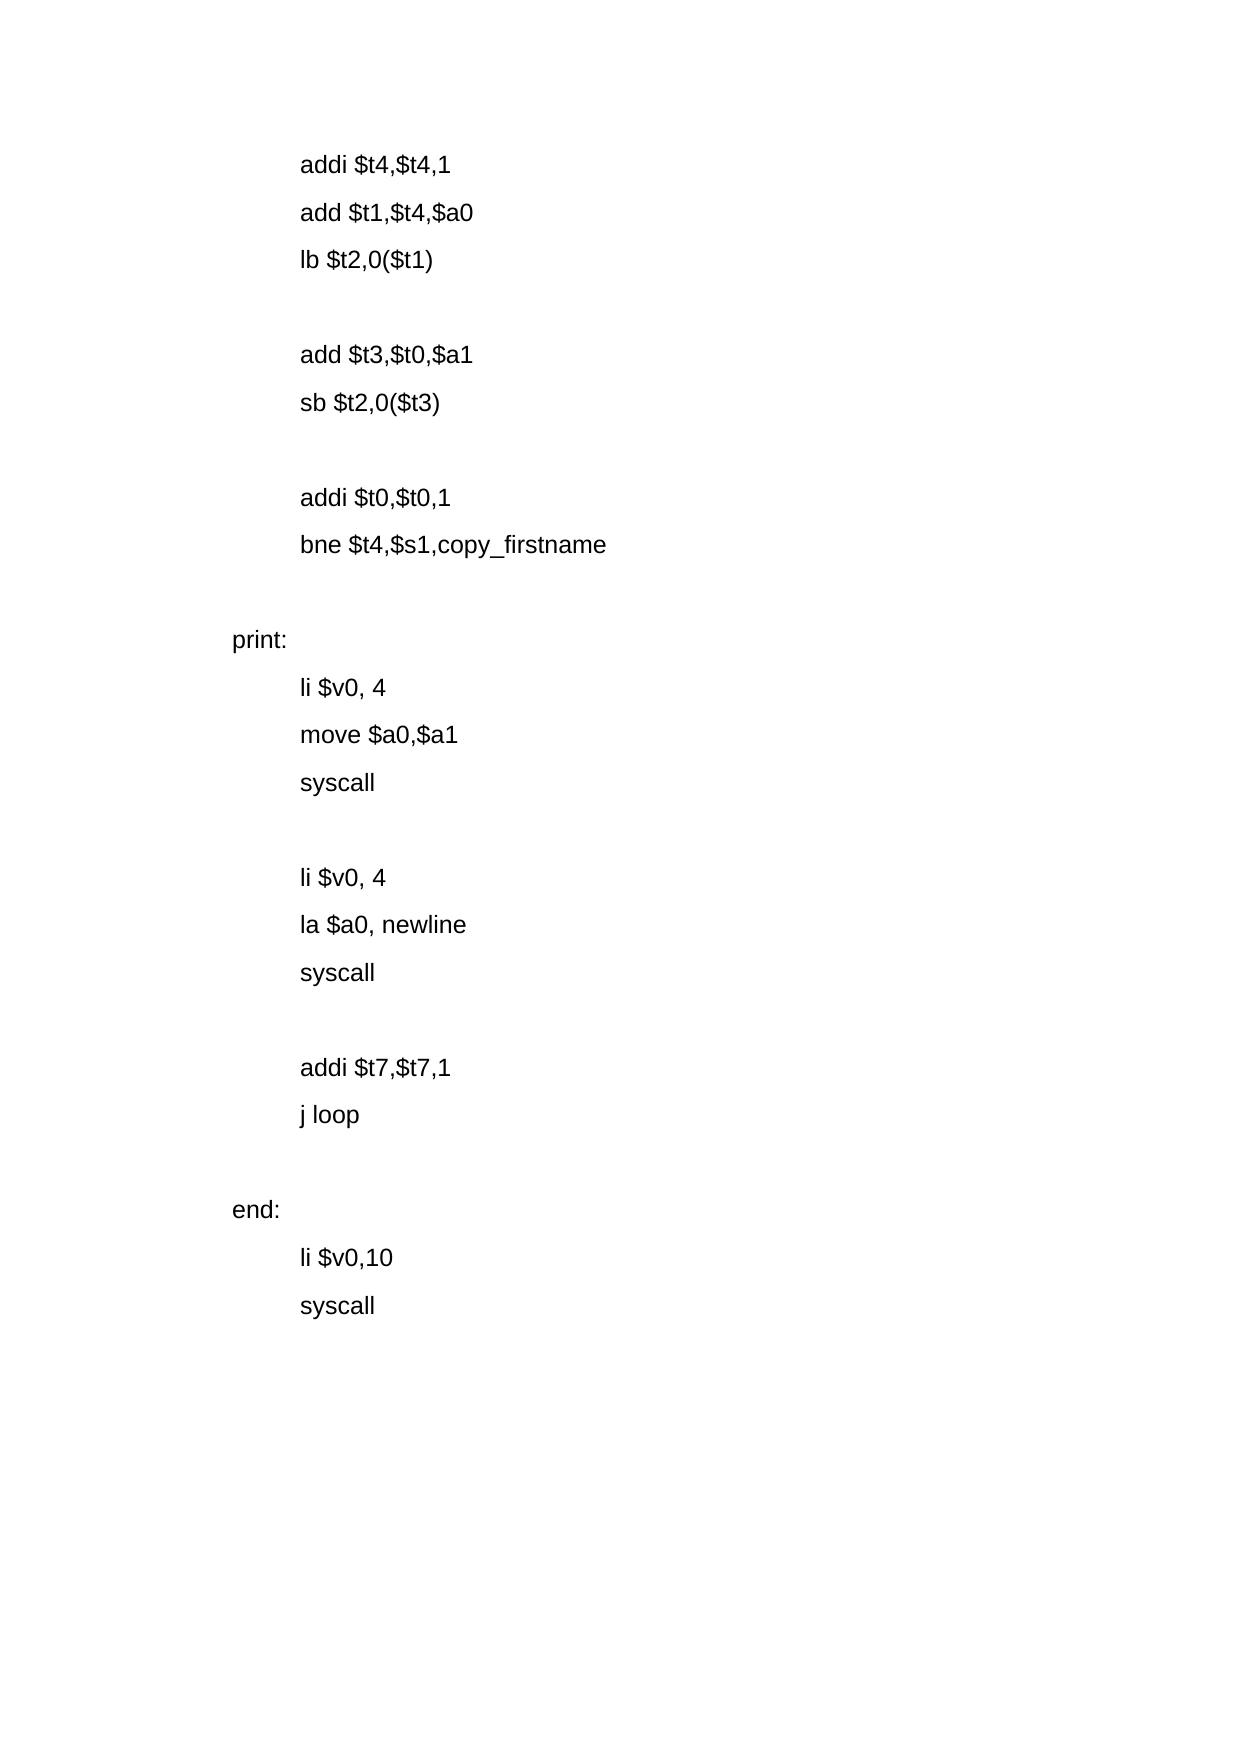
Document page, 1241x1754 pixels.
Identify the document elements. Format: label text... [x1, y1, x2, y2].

text li $v0, 4 [150, 673, 1090, 701]
text syscall [150, 1291, 1090, 1319]
text syscall [150, 958, 1090, 987]
text add $t3,$t0,$a1 [150, 340, 1090, 369]
text j loop [150, 1101, 1090, 1129]
text add $t1,$t4,$a0 [150, 198, 1090, 226]
text end: [150, 1195, 1090, 1224]
text lb $t2,0($t1) [150, 245, 1090, 274]
text syscall [150, 768, 1090, 797]
text bne $t4,$s1,copy_firstname [150, 530, 1090, 559]
text addi $t0,$t0,1 [150, 482, 1090, 511]
text addi $t4,$t4,1 [150, 150, 1090, 179]
text sb $t2,0($t3) [150, 388, 1090, 417]
text li $v0,10 [150, 1243, 1090, 1272]
text print: [150, 625, 1090, 654]
text move $a0,$a1 [150, 720, 1090, 749]
text li $v0, 4 [150, 863, 1090, 891]
text addi $t7,$t7,1 [150, 1053, 1090, 1082]
text la $a0, newline [150, 910, 1090, 939]
